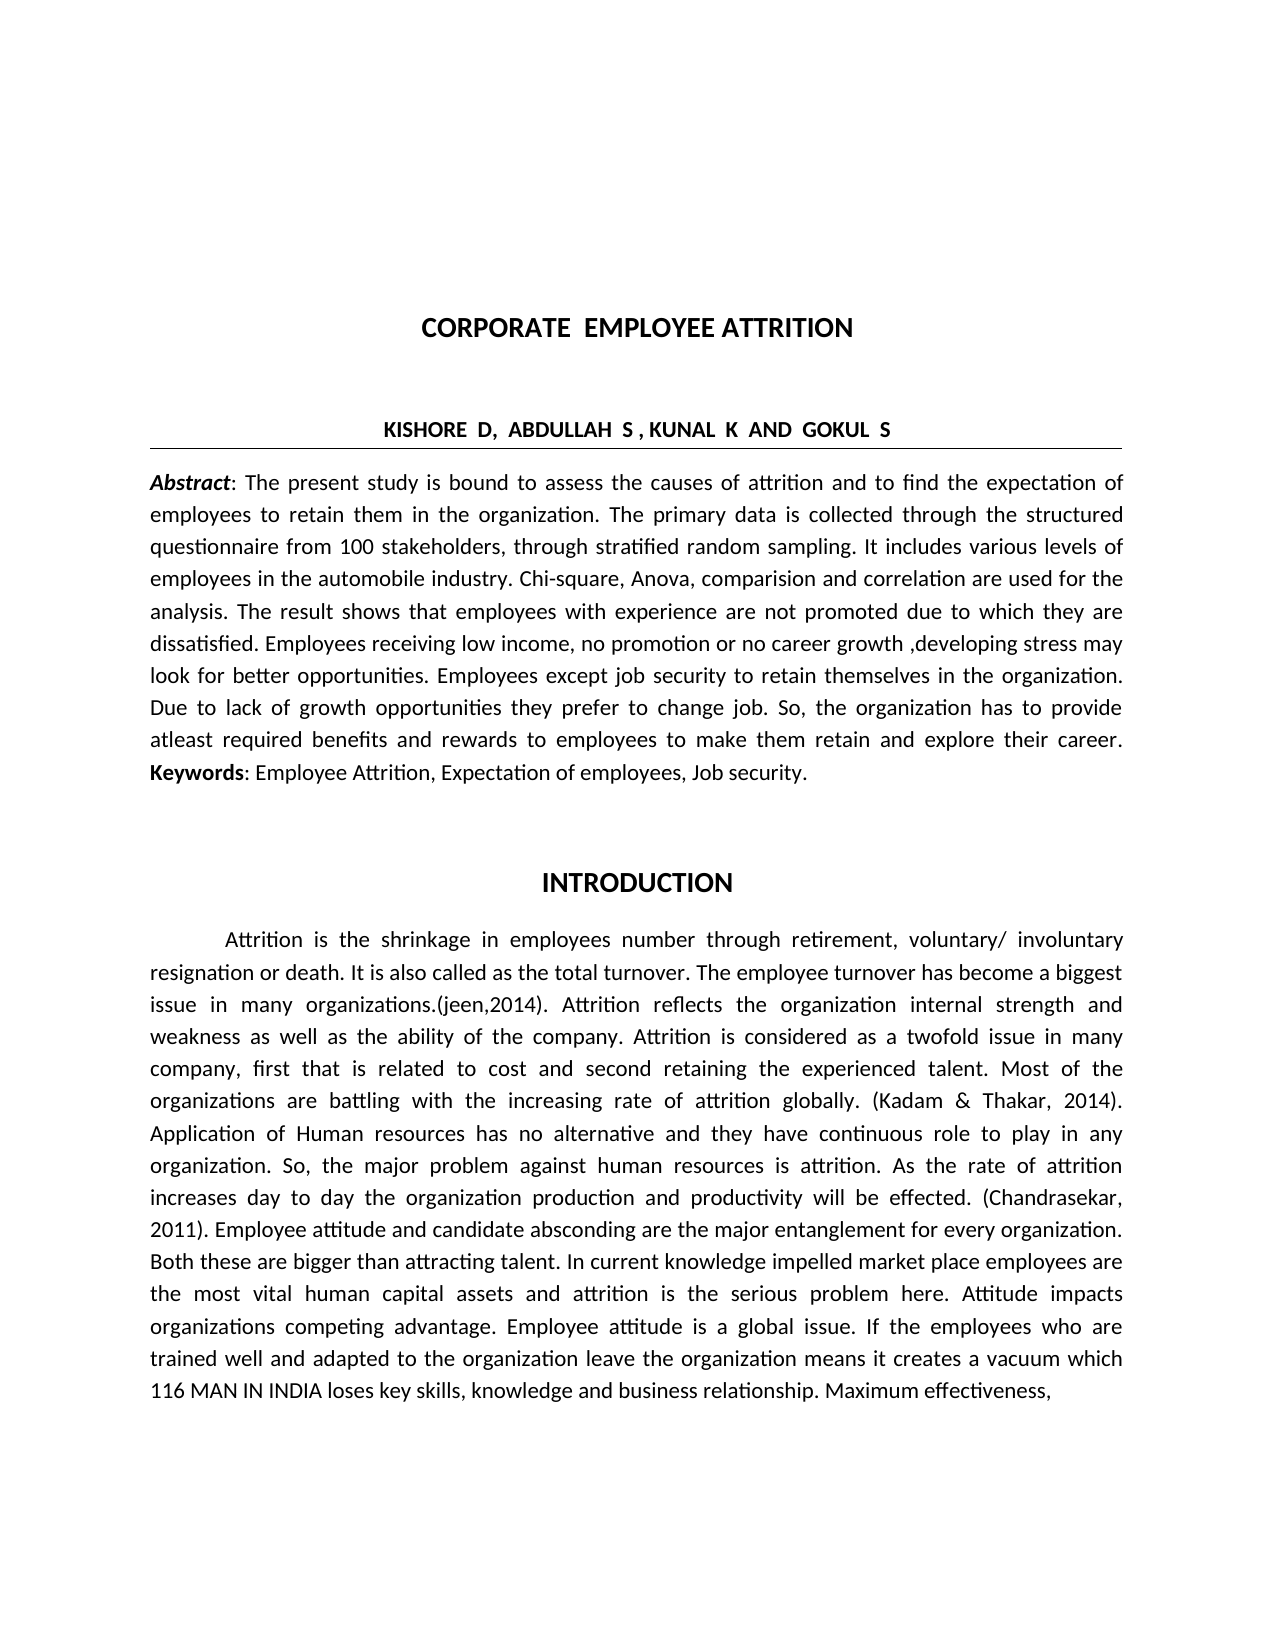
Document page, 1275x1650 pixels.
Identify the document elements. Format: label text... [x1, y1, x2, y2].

text CORPORATE EMPLOYEE ATTRITION [150, 309, 1125, 345]
text Attrition is the shrinkage in employees number through retirement, voluntary/ involuntary resignation or death. It is also called as the total turnover. The employee turnover has become a biggest issue in many organizations.(jeen,2014). Attrition reflects the organization internal strength and weakness as well as the ability of the company. Attrition is considered as a twofold issue in many company, first that is related to cost and second retaining the experienced talent. Most of the organizations are battling with the increasing rate of attrition globally. (Kadam & Thakar, 2014). Application of Human resources has no alternative and they have continuous role to play in any organization. So, the major problem against human resources is attrition. As the rate of attrition increases day to day the organization production and productivity will be effected. (Chandrasekar, 2011). Employee attitude and candidate absconding are the major entanglement for every organization. Both these are bigger than attracting talent. In current knowledge impelled market place employees are the most vital human capital assets and attrition is the serious problem here. Attitude impacts organizations competing advantage. Employee attitude is a global issue. If the employees who are trained well and adapted to the organization leave the organization means it creates a vacuum which 116 MAN IN INDIA loses key skills, knowledge and business relationship. Maximum effectiveness, [150, 926, 1125, 1404]
text INTRODUCTION [150, 864, 1125, 899]
text KISHORE D, ABDULLAH S , KUNAL K AND GOKUL S [150, 415, 1125, 443]
text Abstract: The present study is bound to assess the causes of attrition and to find the expectation of employees to retain them in the organization. The primary data is collected through the structured questionnaire from 100 stakeholders, through stratified random sampling. It includes various levels of employees in the automobile industry. Chi-square, Anova, comparision and correlation are used for the analysis. The result shows that employees with experience are not promoted due to which they are dissatisfied. Employees receiving low income, no promotion or no career growth ,developing stress may look for better opportunities. Employees except job security to retain themselves in the organization. Due to lack of growth opportunities they prefer to change job. So, the organization has to provide atleast required benefits and rewards to employees to make them retain and explore their career. Keywords: Employee Attrition, Expectation of employees, Job security. [150, 468, 1125, 786]
